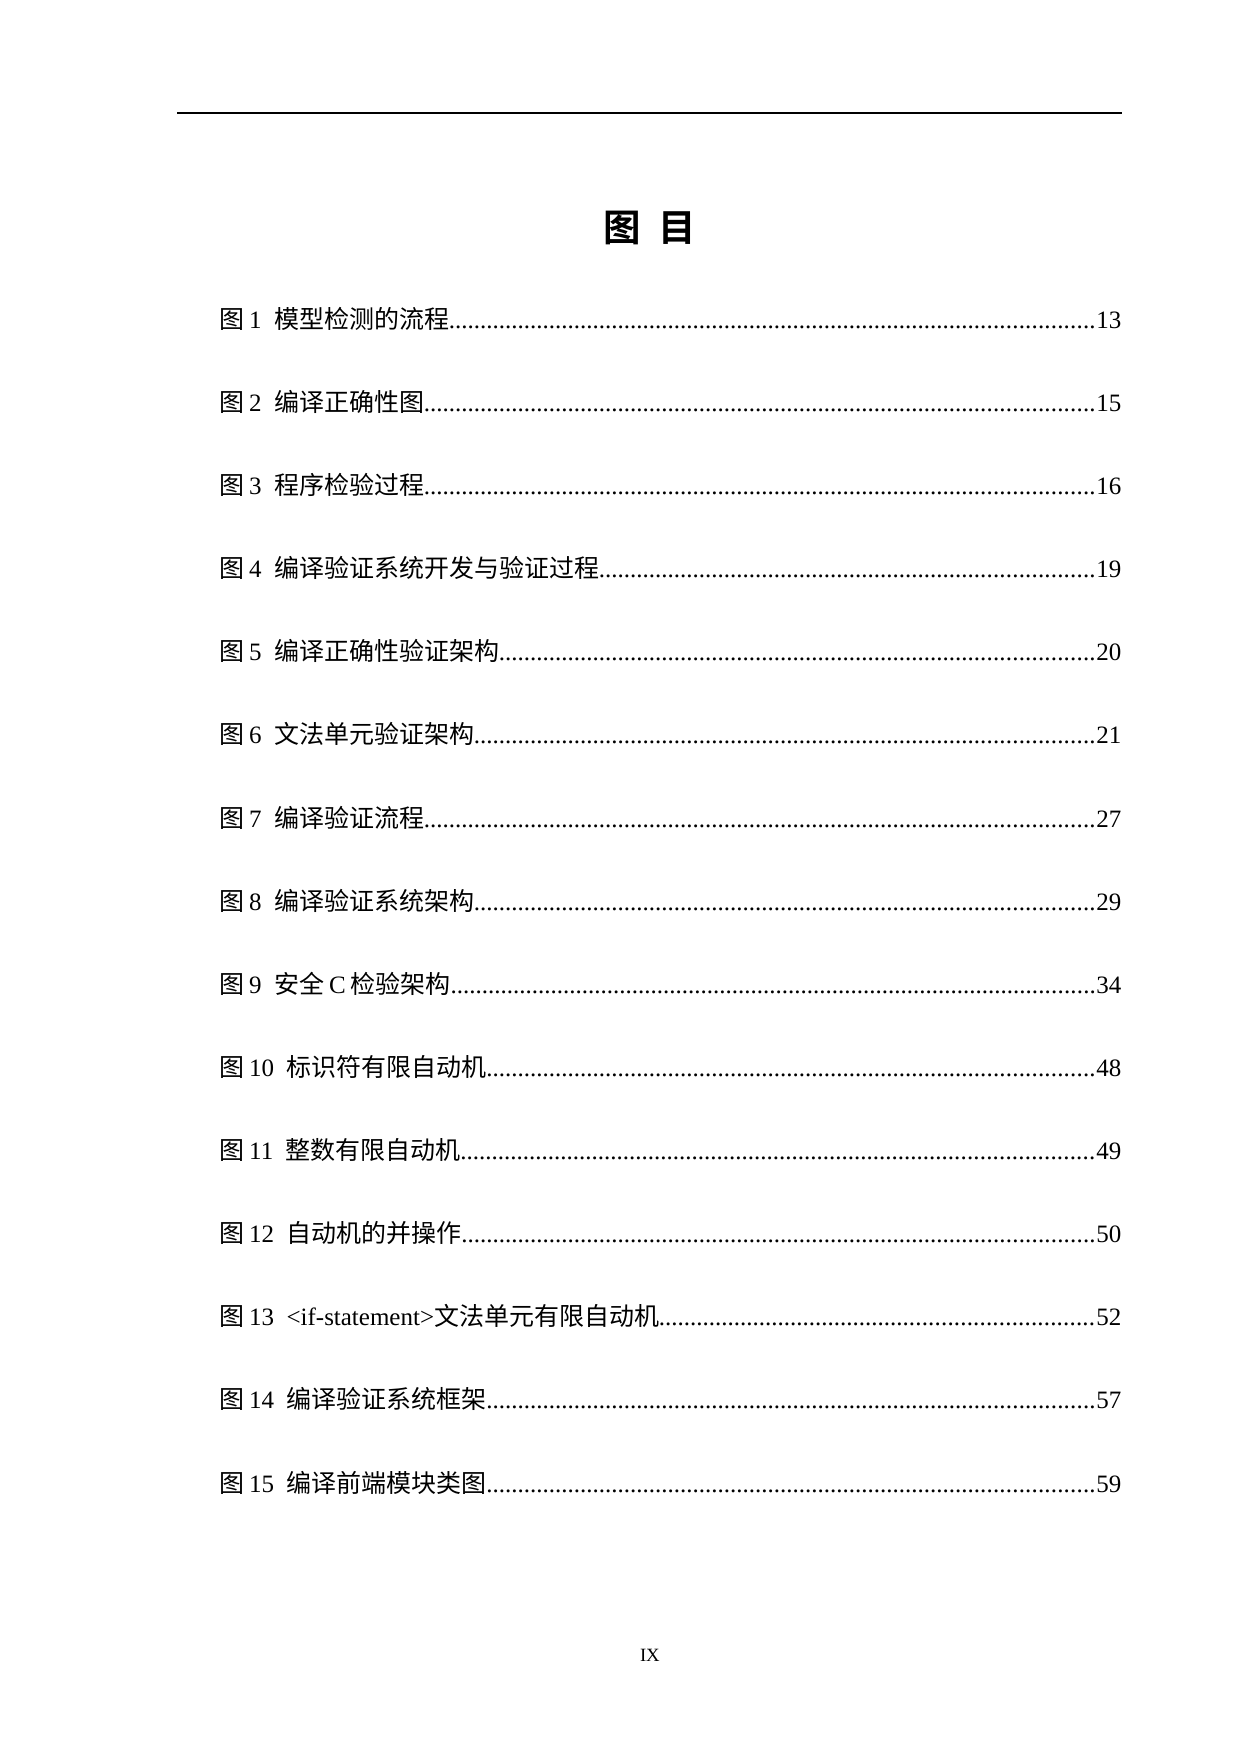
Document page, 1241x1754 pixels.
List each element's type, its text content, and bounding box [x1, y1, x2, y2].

text 图12 自动机的并操作 50 [219, 1199, 1122, 1264]
text 图4 编译验证系统开发与验证过程 19 [219, 534, 1122, 599]
text 图5 编译正确性验证架构 20 [219, 617, 1122, 682]
text 图15 编译前端模块类图 59 [219, 1449, 1122, 1514]
text 图1 模型检测的流程 13 [219, 285, 1122, 350]
text 图7 编译验证流程 27 [219, 784, 1122, 849]
text 图13 <if-statement>文法单元有限自动机 52 [219, 1282, 1122, 1347]
text 图10 标识符有限自动机 48 [219, 1033, 1122, 1098]
text 图14 编译验证系统框架 57 [219, 1366, 1122, 1431]
text 图6 文法单元验证架构 21 [219, 701, 1122, 766]
text 图 目 [177, 193, 1122, 258]
text 图3 程序检验过程 16 [219, 451, 1122, 516]
text 图11 整数有限自动机 49 [219, 1116, 1122, 1181]
text 图2 编译正确性图 15 [219, 368, 1122, 433]
text 图9 安全C检验架构 34 [219, 950, 1122, 1015]
text 图8 编译验证系统架构 29 [219, 867, 1122, 932]
